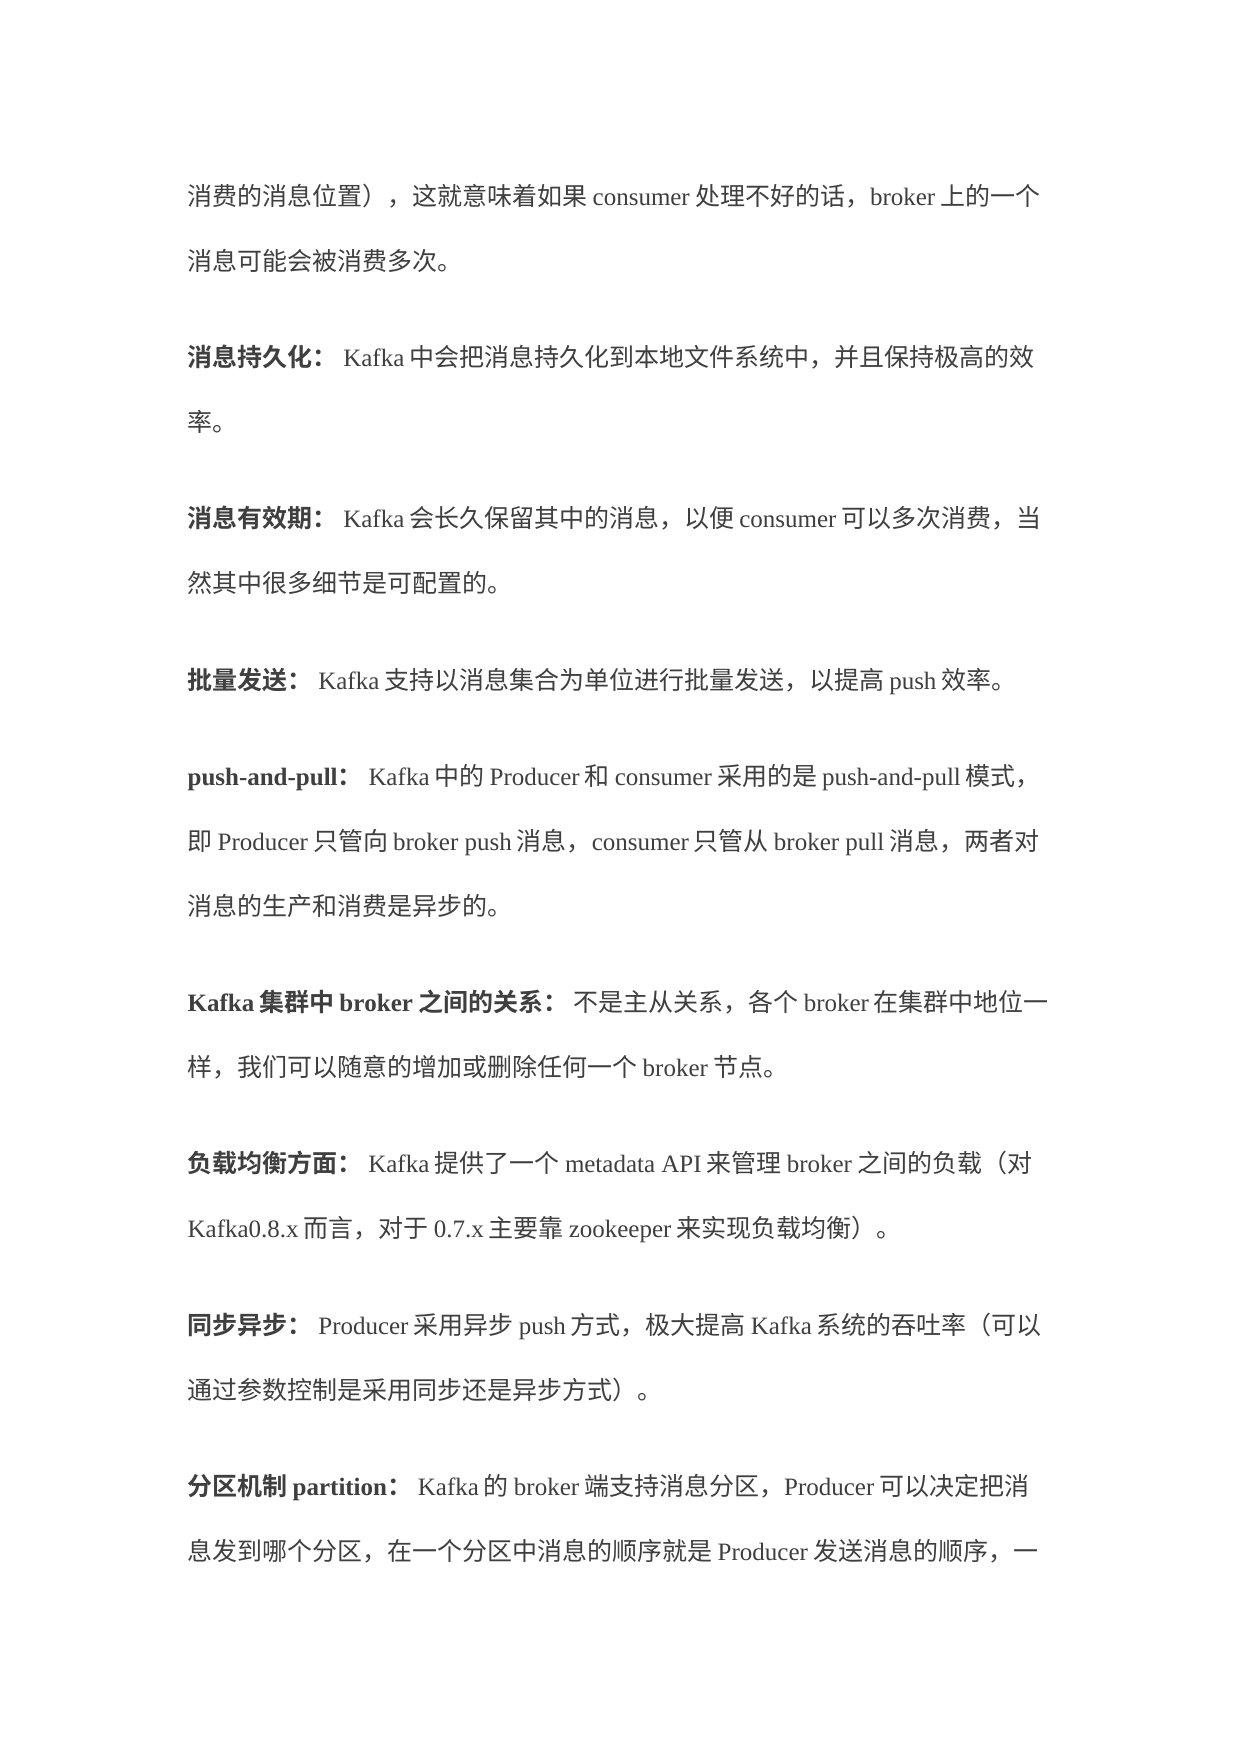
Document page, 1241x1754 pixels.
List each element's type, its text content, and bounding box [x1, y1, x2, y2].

text push-and-pull： Kafka中的Producer和consumer采用的是push-and-pull模式，即Producer只管向broker push消息，consumer只管从broker pull消息，两者对消息的生产和消费是异步的。 [187, 742, 1053, 937]
text 批量发送： Kafka支持以消息集合为单位进行批量发送，以提高push效率。 [187, 646, 1053, 711]
text 同步异步： Producer采用异步push方式，极大提高Kafka系统的吞吐率（可以通过参数控制是采用同步还是异步方式）。 [187, 1291, 1053, 1421]
text 消息有效期： Kafka会长久保留其中的消息，以便consumer可以多次消费，当然其中很多细节是可配置的。 [187, 484, 1053, 614]
text 消息持久化： Kafka中会把消息持久化到本地文件系统中，并且保持极高的效率。 [187, 323, 1053, 453]
text 负载均衡方面： Kafka提供了一个 metadata API来管理broker之间的负载（对Kafka0.8.x而言，对于0.7.x主要靠zookeeper来实现负载均衡）。 [187, 1129, 1053, 1259]
text Kafka集群中broker之间的关系： 不是主从关系，各个broker在集群中地位一样，我们可以随意的增加或删除任何一个broker节点。 [187, 968, 1053, 1098]
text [187, 162, 1053, 292]
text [187, 1452, 1053, 1582]
